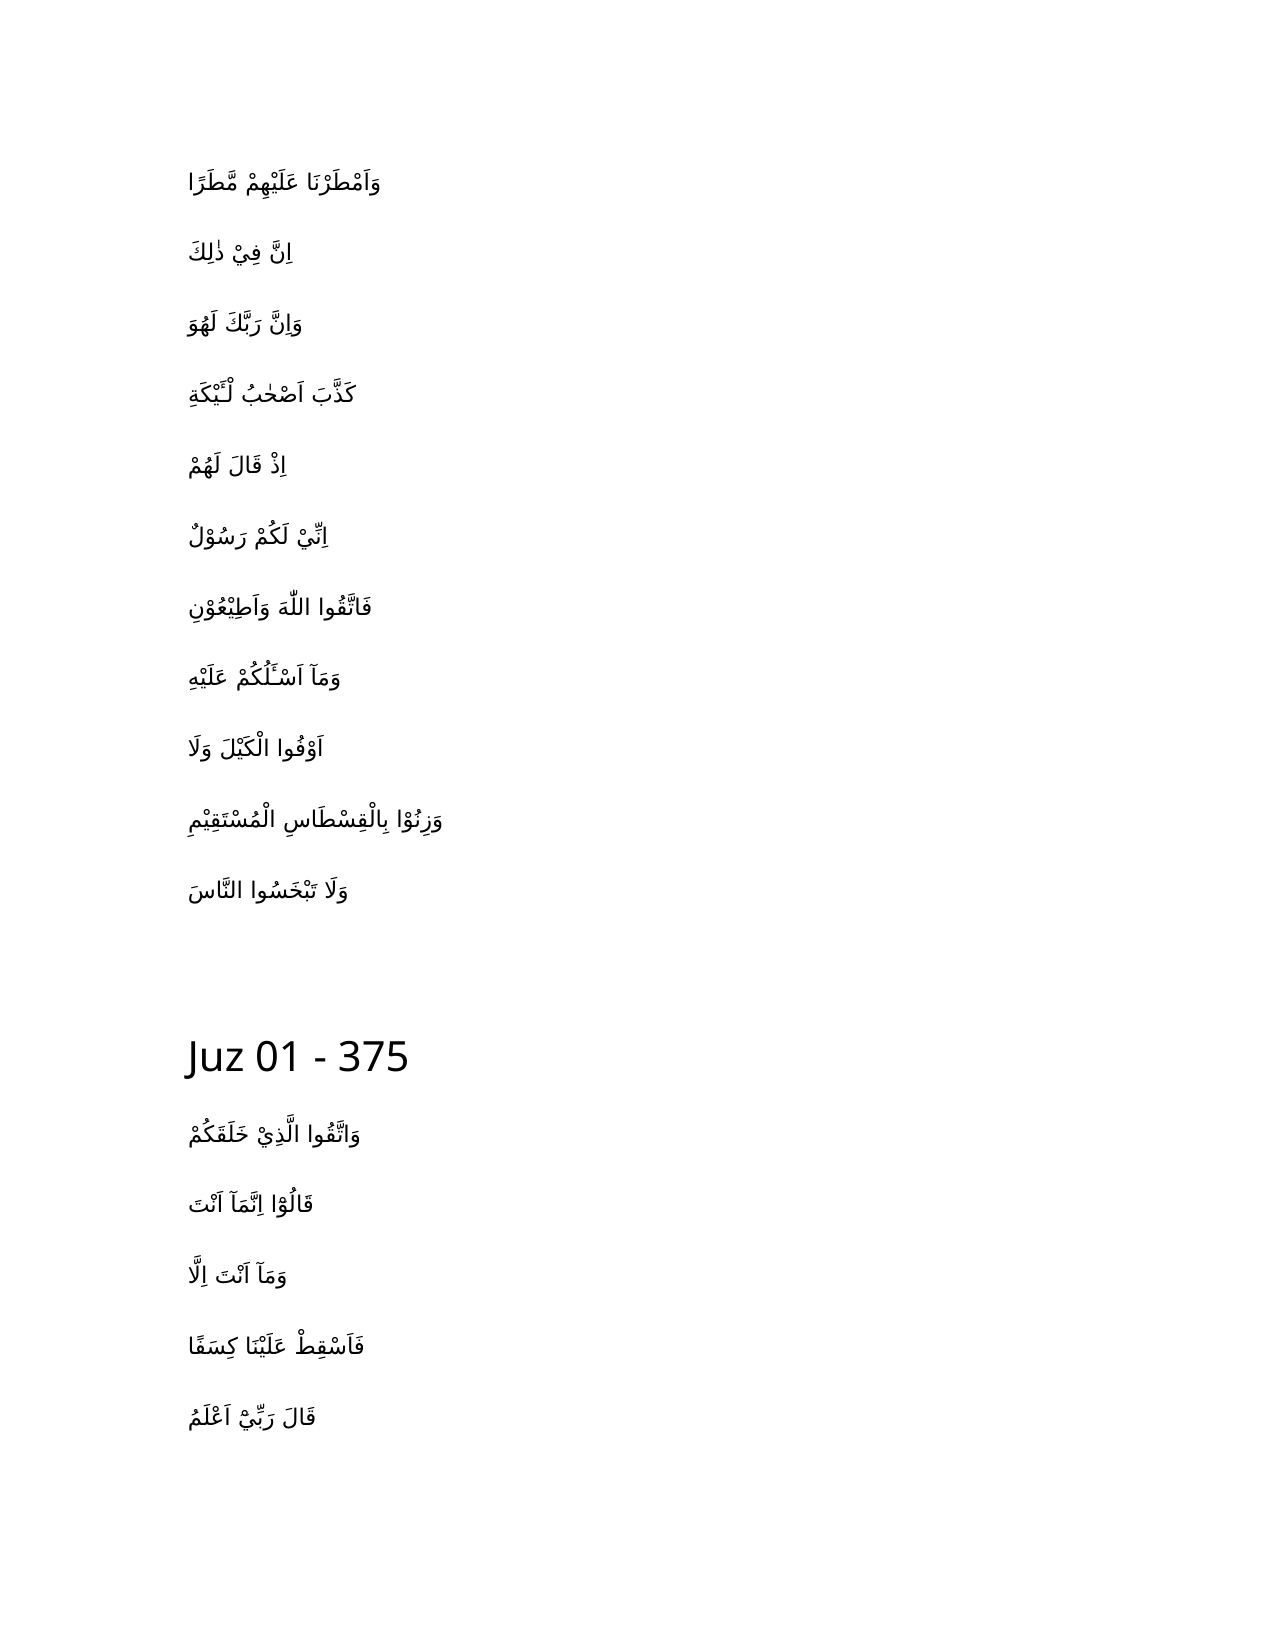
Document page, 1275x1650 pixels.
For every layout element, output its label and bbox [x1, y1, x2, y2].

table_cell [176, 150, 1076, 929]
table_header [176, 980, 1076, 1456]
